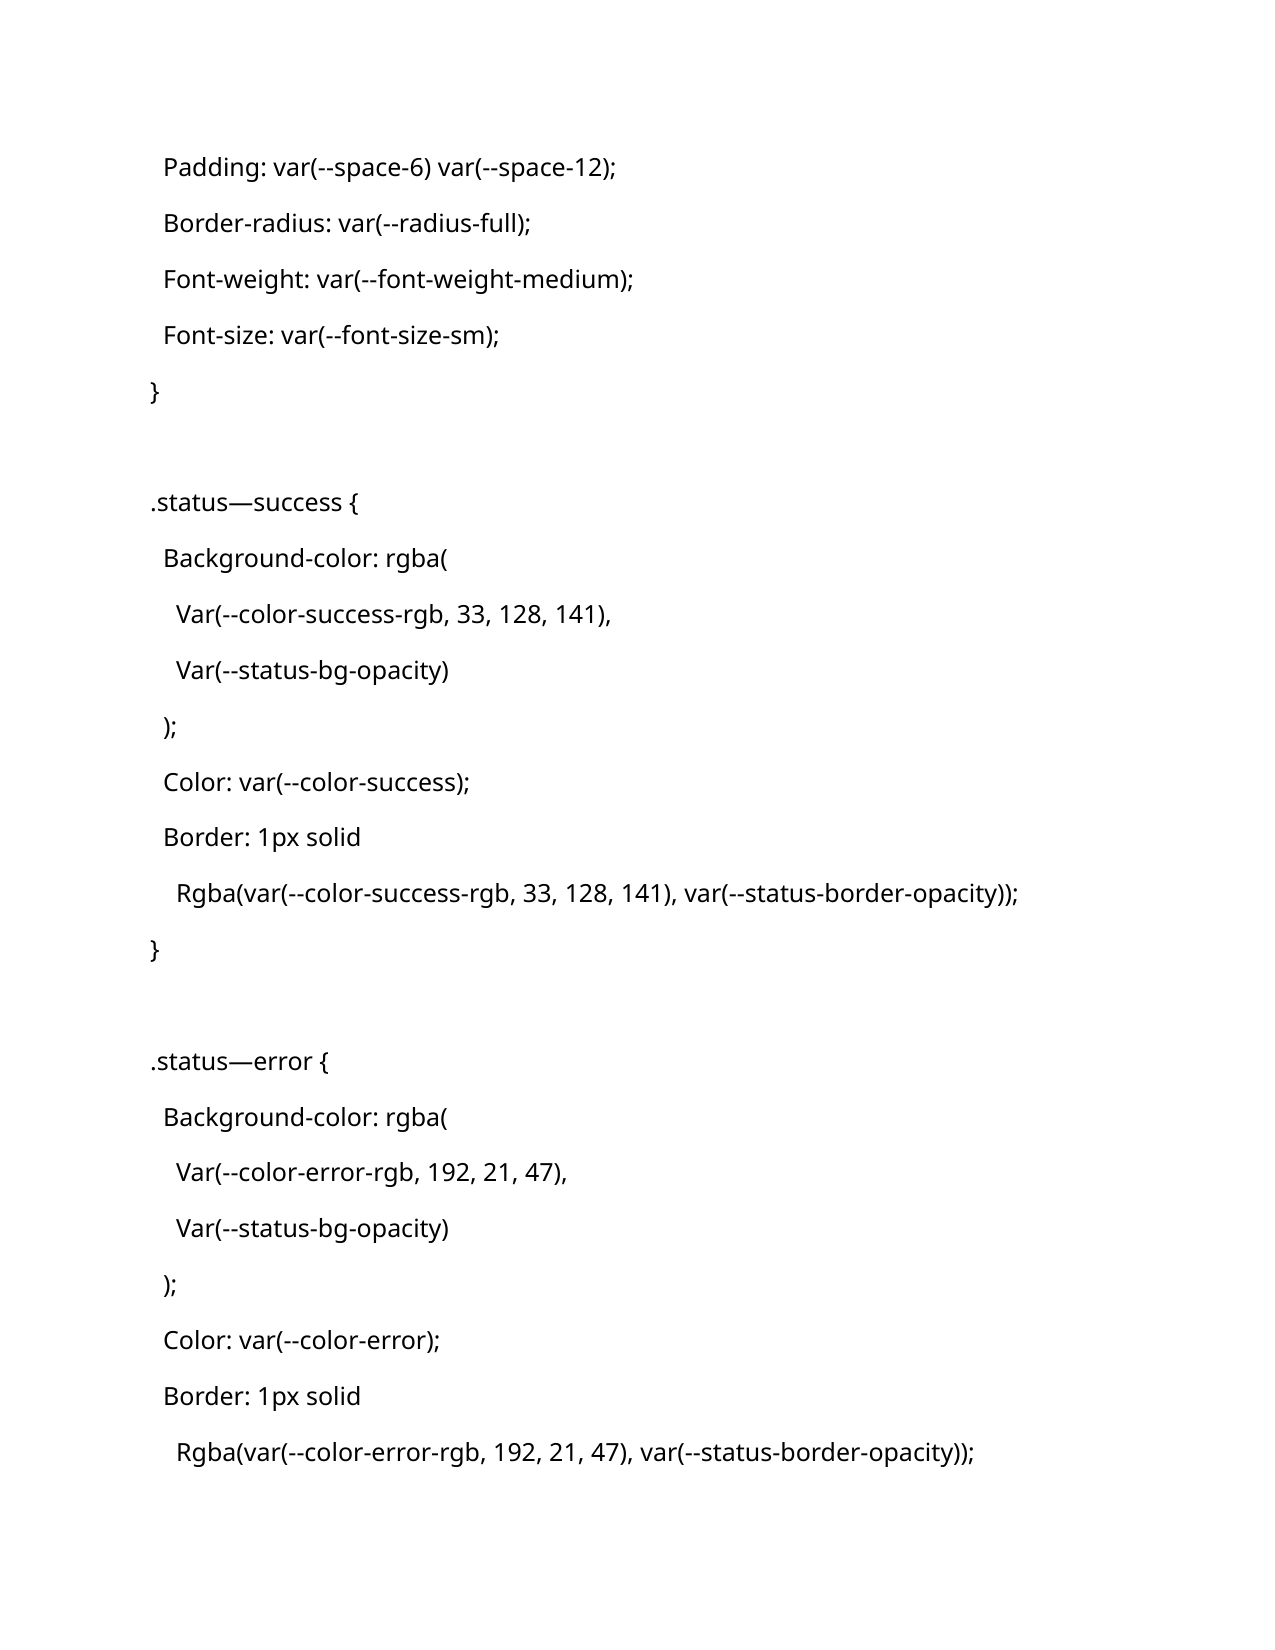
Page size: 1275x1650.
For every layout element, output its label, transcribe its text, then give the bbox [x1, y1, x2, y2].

text Rgba(var(--color-success-rgb, 33, 128, 141), var(--status-border-opacity)); [150, 876, 1125, 910]
text ); [150, 1267, 1125, 1301]
text Background-color: rgba( [150, 1099, 1125, 1133]
text Var(--color-error-rgb, 192, 21, 47), [150, 1155, 1125, 1189]
text Rgba(var(--color-error-rgb, 192, 21, 47), var(--status-border-opacity)); [150, 1434, 1125, 1468]
text Border: 1px solid [150, 1378, 1125, 1412]
text Color: var(--color-error); [150, 1322, 1125, 1357]
text Font-weight: var(--font-weight-medium); [150, 262, 1125, 296]
text Background-color: rgba( [150, 541, 1125, 575]
text Var(--status-bg-opacity) [150, 652, 1125, 687]
text ); [150, 708, 1125, 742]
text Padding: var(--space-6) var(--space-12); [150, 150, 1125, 184]
text Border-radius: var(--radius-full); [150, 206, 1125, 240]
text Var(--status-bg-opacity) [150, 1211, 1125, 1245]
text Color: var(--color-success); [150, 764, 1125, 798]
text } [150, 373, 1125, 407]
text Border: 1px solid [150, 820, 1125, 854]
text } [150, 932, 1125, 966]
text Var(--color-success-rgb, 33, 128, 141), [150, 597, 1125, 631]
text .status—error { [150, 1043, 1125, 1077]
text Font-size: var(--font-size-sm); [150, 317, 1125, 352]
text .status—success { [150, 485, 1125, 519]
